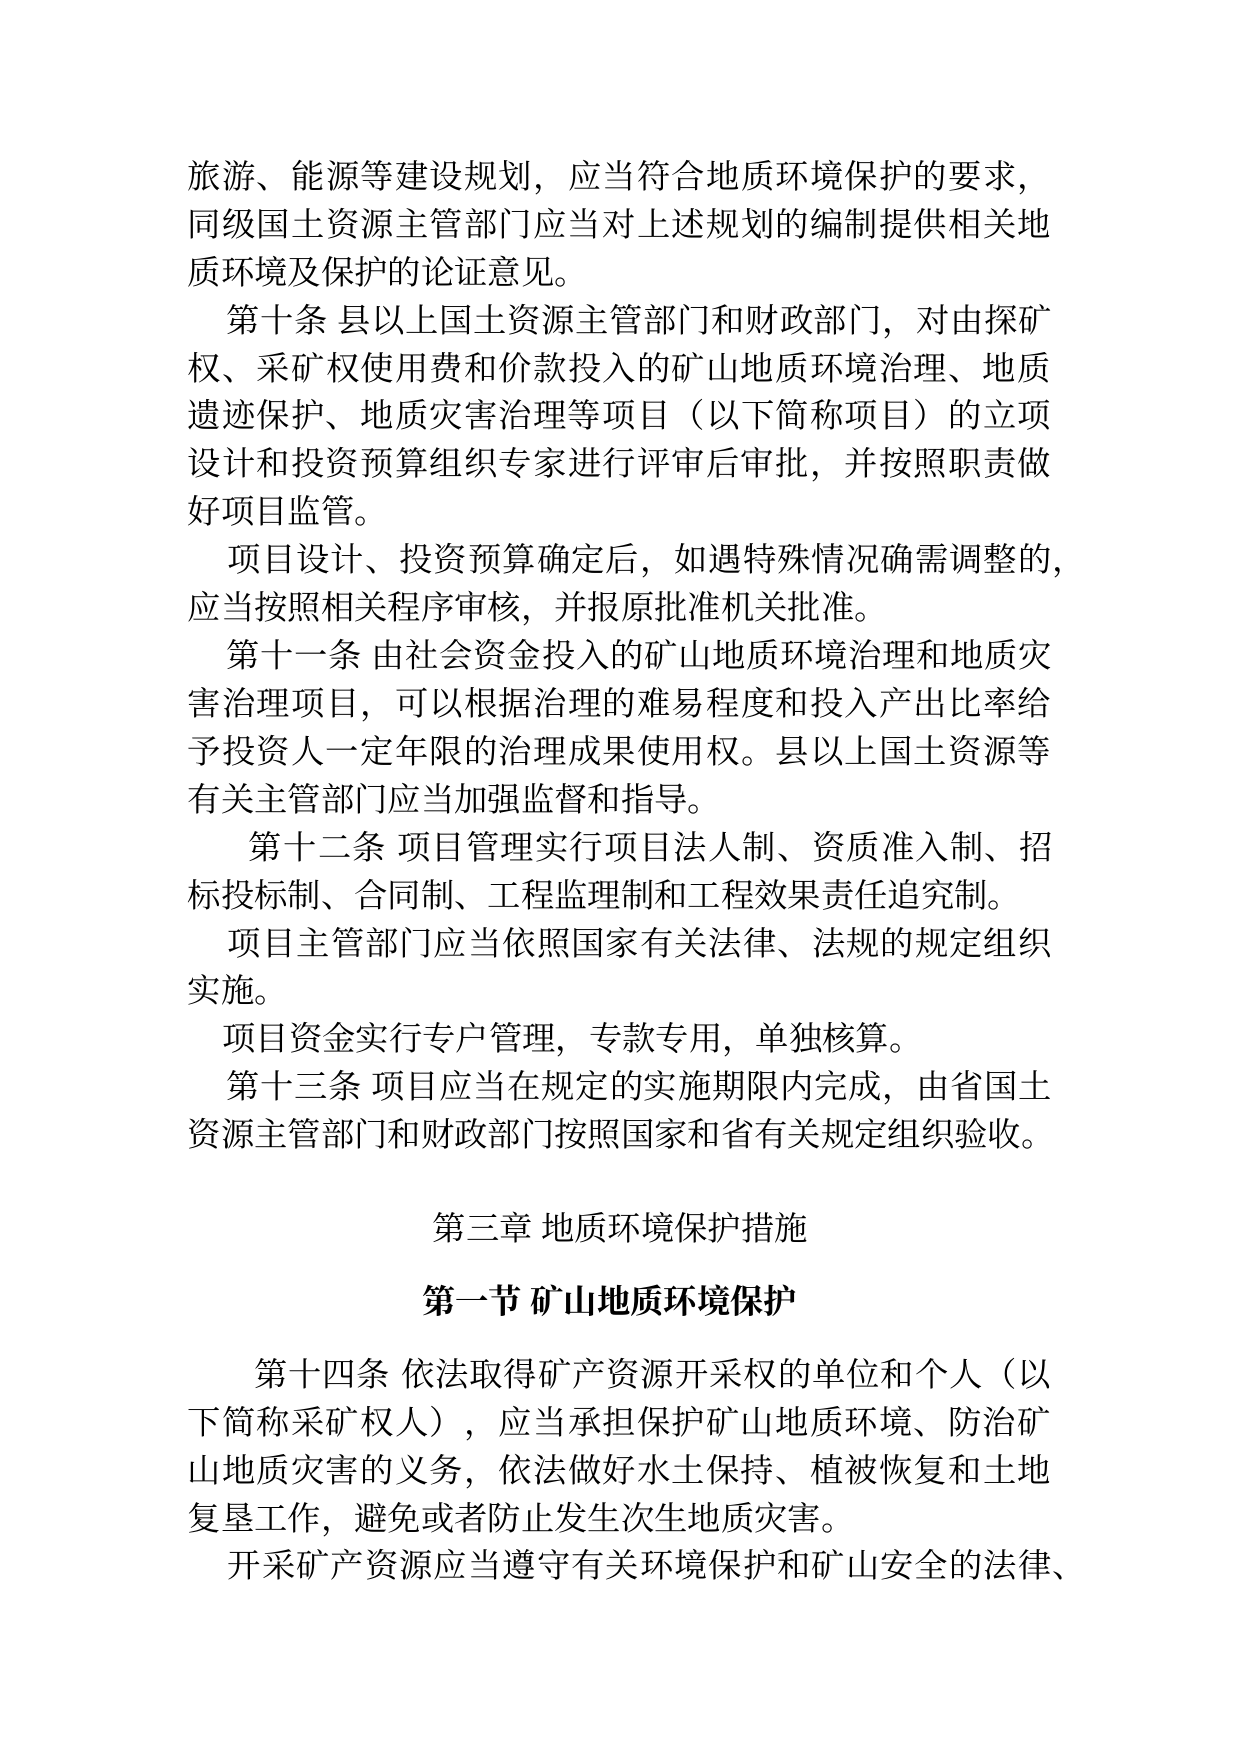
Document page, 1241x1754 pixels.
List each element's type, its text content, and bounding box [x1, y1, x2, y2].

text 第十三条 项目应当在规定的实施期限内完成，由省国土资源主管部门和财政部门按照国家和省有关规定组织验收。 [187, 1060, 1053, 1156]
text 项目资金实行专户管理，专款专用，单独核算。 [187, 1012, 1053, 1060]
text 项目主管部门应当依照国家有关法律、法规的规定组织实施。 [187, 917, 1053, 1012]
text 项目设计、投资预算确定后，如遇特殊情况确需调整的，应当按照相关程序审核，并报原批准机关批准。 [187, 533, 1053, 629]
text 第十一条 由社会资金投入的矿山地质环境治理和地质灾害治理项目，可以根据治理的难易程度和投入产出比率给予投资人一定年限的治理成果使用权。县以上国土资源等有关主管部门应当加强监督和指导。 [187, 629, 1053, 821]
text 第十四条 依法取得矿产资源开采权的单位和个人（以下简称采矿权人），应当承担保护矿山地质环境、防治矿山地质灾害的义务，依法做好水土保持、植被恢复和土地复垦工作，避免或者防止发生次生地质灾害。 [187, 1348, 1053, 1539]
text 第三章 地质环境保护措施 [187, 1202, 1053, 1249]
text 第十条 县以上国土资源主管部门和财政部门，对由探矿权、采矿权使用费和价款投入的矿山地质环境治理、地质遗迹保护、地质灾害治理等项目（以下简称项目）的立项、设计和投资预算组织专家进行评审后审批，并按照职责做好项目监管。 [187, 294, 1053, 533]
text 第一节 矿山地质环境保护 [187, 1275, 1053, 1323]
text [187, 150, 1053, 294]
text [187, 1539, 1053, 1587]
text 第十二条 项目管理实行项目法人制、资质准入制、招标投标制、合同制、工程监理制和工程效果责任追究制。 [187, 821, 1053, 917]
